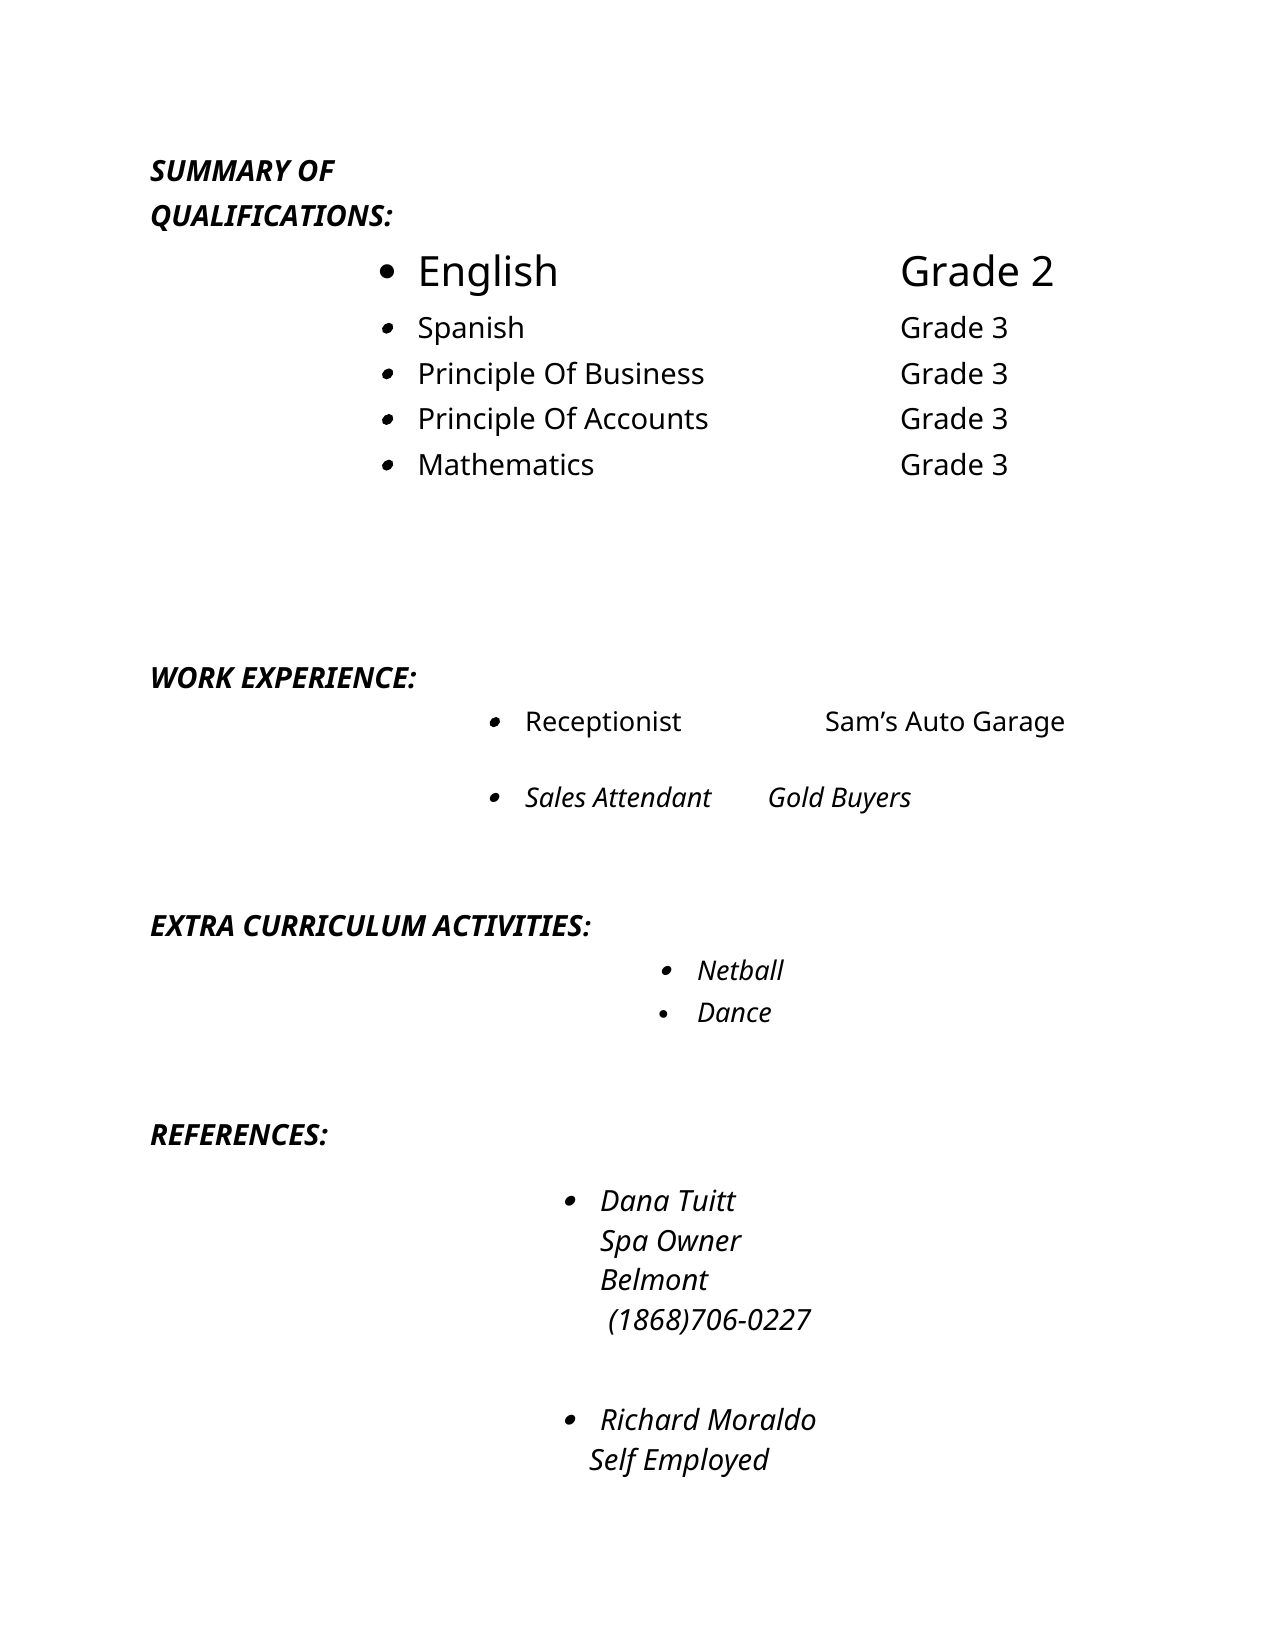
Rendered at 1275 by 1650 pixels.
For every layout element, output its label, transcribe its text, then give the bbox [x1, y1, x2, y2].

list Spanish Grade 3 [380, 307, 1125, 347]
list Dana Tuitt [562, 1180, 1125, 1220]
text REFERENCES: [150, 1114, 1125, 1153]
list English Grade 2 [380, 242, 1125, 299]
list Mathematics Grade 3 [380, 444, 1125, 529]
text QUALIFICATIONS: [150, 196, 1125, 235]
list Receptionist Sam’s Auto Garage [487, 703, 1125, 739]
text WORK EXPERIENCE: [150, 657, 1125, 697]
text SUMMARY OF [150, 150, 1125, 190]
text EXTRA CURRICULUM ACTIVITIES: [150, 906, 1125, 945]
list Netball [659, 951, 1125, 988]
list Belmont [600, 1259, 1125, 1299]
text Self Employed [150, 1439, 1125, 1479]
text (1868)706-0227 [450, 1299, 1125, 1339]
list Sales Attendant Gold Buyers [487, 778, 1125, 815]
list Dance [659, 994, 1125, 1031]
list Richard Moraldo [562, 1399, 1125, 1439]
list Spa Owner [600, 1220, 1125, 1259]
list Principle Of Business Grade 3 [380, 353, 1125, 393]
list Principle Of Accounts Grade 3 [380, 398, 1125, 438]
